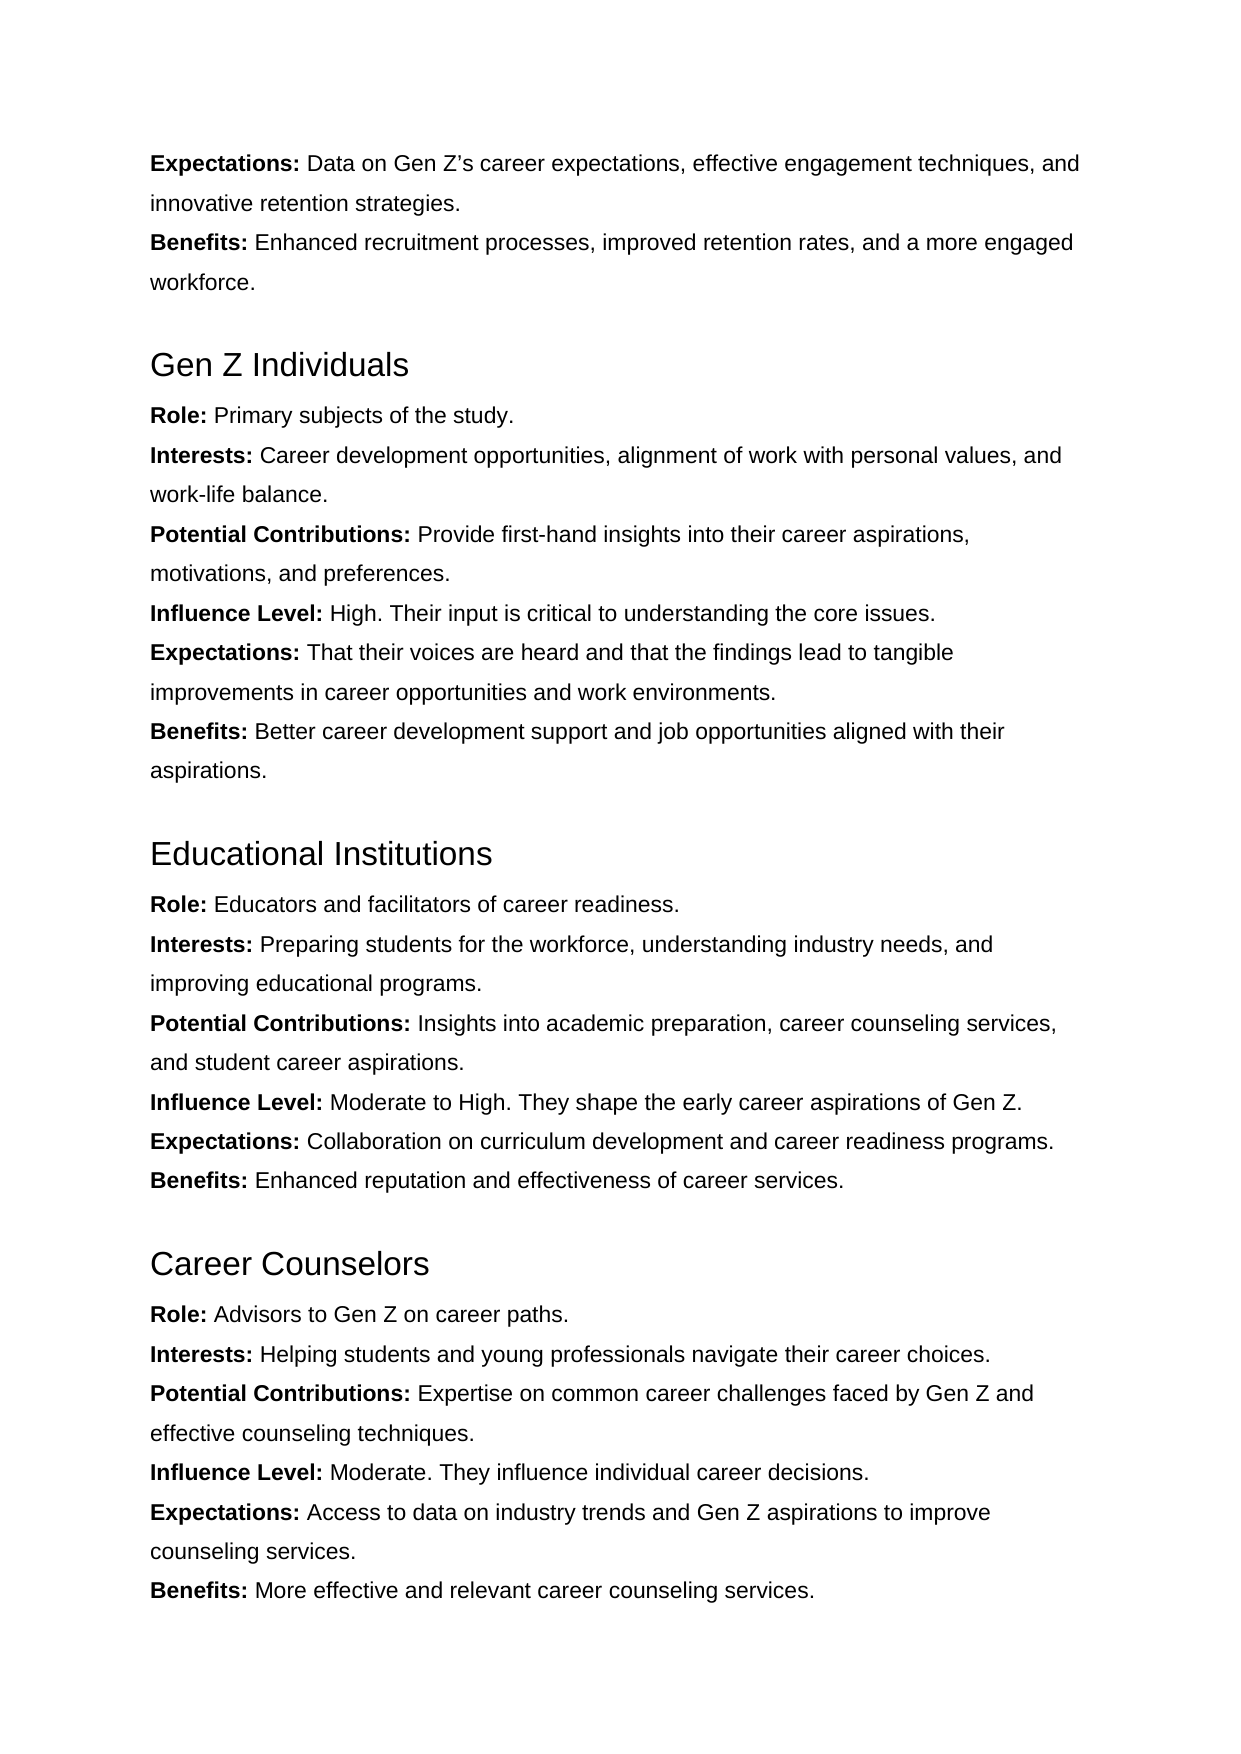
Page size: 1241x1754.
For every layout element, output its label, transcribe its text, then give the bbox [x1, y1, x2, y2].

text Interests: Career development opportunities, alignment of work with personal values, and work-life balance. [150, 442, 1090, 507]
text Expectations: That their voices are heard and that the findings lead to tangible improvements in career opportunities and work environments. [150, 639, 1090, 705]
text Potential Contributions: Insights into academic preparation, career counseling services, and student career aspirations. [150, 1009, 1090, 1075]
text Expectations: Collaboration on curriculum development and career readiness programs. [150, 1128, 1090, 1154]
text Benefits: Enhanced reputation and effectiveness of career services. [150, 1167, 1090, 1194]
text Influence Level: Moderate to High. They shape the early career aspirations of Gen Z. [150, 1088, 1090, 1115]
text Potential Contributions: Provide first-hand insights into their career aspirations, motivations, and preferences. [150, 521, 1090, 586]
text Benefits: Enhanced recruitment processes, improved retention rates, and a more engaged workforce. [150, 229, 1090, 295]
text Interests: Helping students and young professionals navigate their career choices. [150, 1341, 1090, 1367]
text Benefits: More effective and relevant career counseling services. [150, 1577, 1090, 1604]
text Expectations: Data on Gen Z’s career expectations, effective engagement techniques, and innovative retention strategies. [150, 150, 1090, 216]
text Influence Level: Moderate. They influence individual career decisions. [150, 1459, 1090, 1485]
subtitle Educational Institutions [150, 834, 1090, 873]
text Role: Educators and facilitators of career readiness. [150, 891, 1090, 917]
text Influence Level: High. Their input is critical to understanding the core issues. [150, 599, 1090, 626]
text Expectations: Access to data on industry trends and Gen Z aspirations to improve counseling services. [150, 1498, 1090, 1564]
text Role: Advisors to Gen Z on career paths. [150, 1301, 1090, 1327]
subtitle Gen Z Individuals [150, 345, 1090, 384]
text Benefits: Better career development support and job opportunities aligned with their aspirations. [150, 718, 1090, 784]
text Interests: Preparing students for the workforce, understanding industry needs, and improving educational programs. [150, 931, 1090, 996]
subtitle Career Counselors [150, 1244, 1090, 1283]
text Potential Contributions: Expertise on common career challenges faced by Gen Z and effective counseling techniques. [150, 1380, 1090, 1446]
text Role: Primary subjects of the study. [150, 402, 1090, 428]
